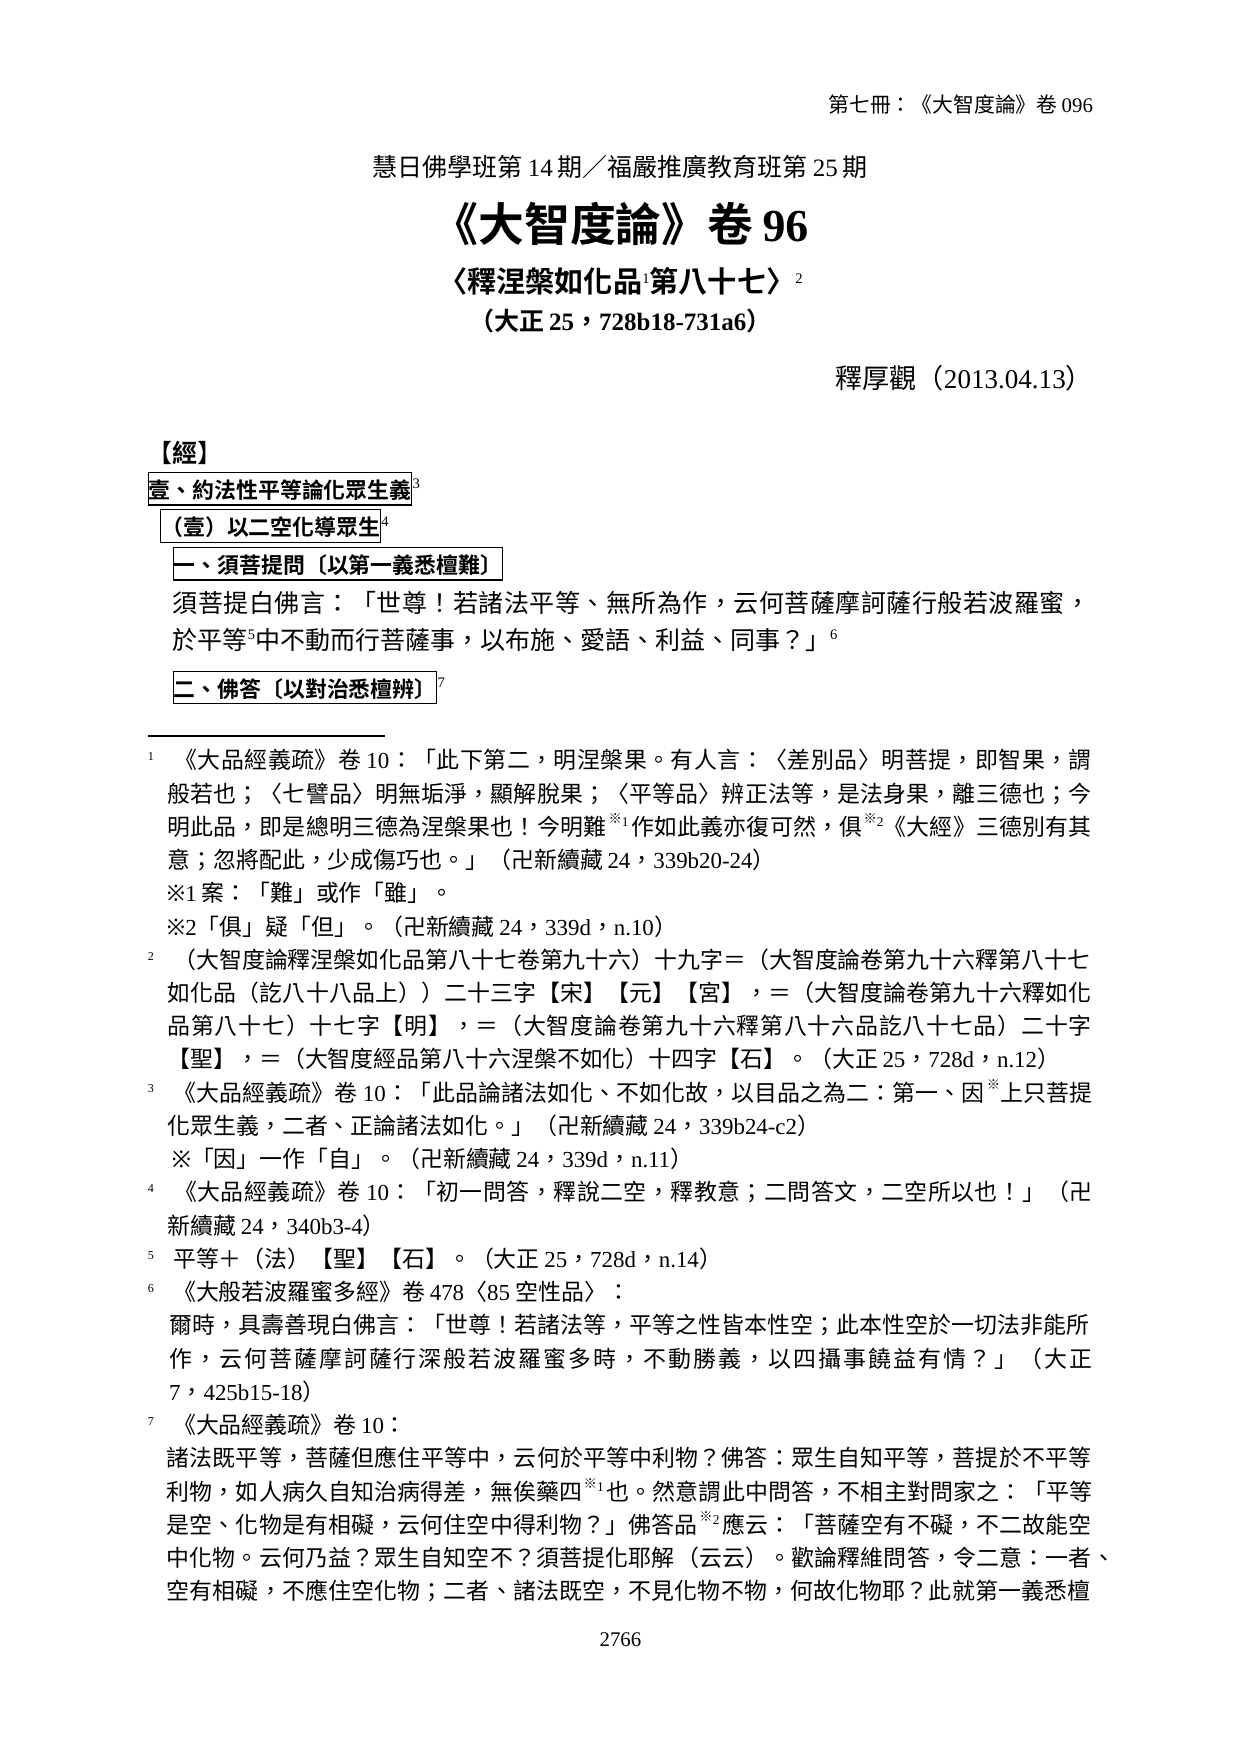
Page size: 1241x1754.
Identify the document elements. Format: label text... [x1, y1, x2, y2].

text （大正25，728b18-731a6） [148, 301, 1092, 339]
text 〈釋涅槃如化品第八十七〉 [148, 259, 1092, 301]
text （壹）以二空化導眾生 [160, 507, 1092, 545]
text 慧日佛學班第14期／福嚴推廣教育班第25期 [148, 148, 1092, 184]
text 釋厚觀（2013.04.13） [148, 339, 1092, 414]
text 壹、約法性平等論化眾生義 [148, 470, 1092, 507]
text 《大智度論》卷96 [148, 184, 1092, 259]
text 一、須菩提問〔以第一義悉檀難〕 [173, 545, 1092, 582]
text 【經】 [148, 432, 1092, 470]
text 須菩提白佛言：「世尊！若諸法平等、無所為作，云何菩薩摩訶薩行般若波羅蜜，於平等中不動而行菩薩事，以布施、愛語、利益、同事？」 [173, 582, 1092, 657]
text 二、佛答〔以對治悉檀辨〕 [173, 669, 1092, 706]
